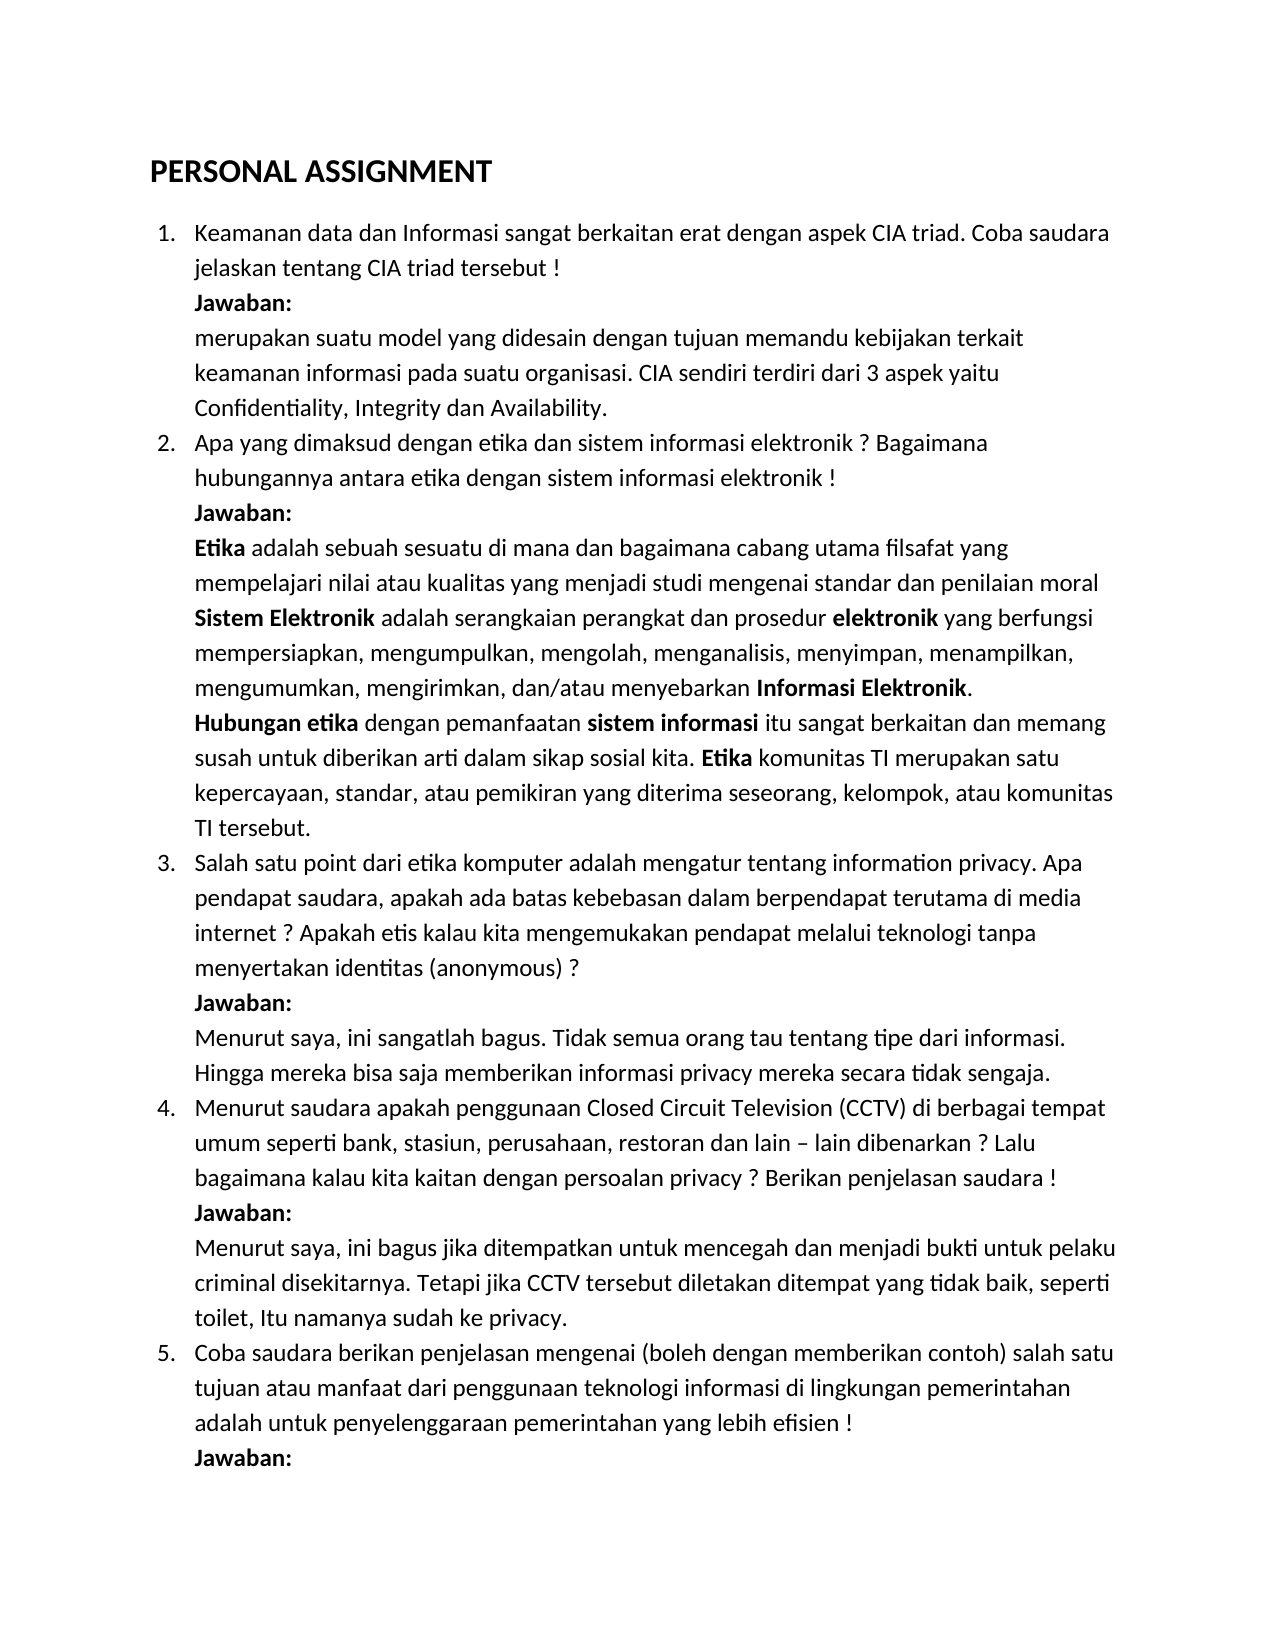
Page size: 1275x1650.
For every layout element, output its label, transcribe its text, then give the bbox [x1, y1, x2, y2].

list Apa yang dimaksud dengan etika dan sistem informasi elektronik ? Bagaimana hubungannya antara etika dengan sistem informasi elektronik ! Jawaban: Etika adalah sebuah sesuatu di mana dan bagaimana cabang utama filsafat yang mempelajari nilai atau kualitas yang menjadi studi mengenai standar dan penilaian moral Sistem Elektronik adalah serangkaian perangkat dan prosedur elektronik yang berfungsi mempersiapkan, mengumpulkan, mengolah, menganalisis, menyimpan, menampilkan, mengumumkan, mengirimkan, dan/atau menyebarkan Informasi Elektronik. Hubungan etika dengan pemanfaatan sistem informasi itu sangat berkaitan dan memang susah untuk diberikan arti dalam sikap sosial kita. Etika komunitas TI merupakan satu kepercayaan, standar, atau pemikiran yang diterima seseorang, kelompok, atau komunitas TI tersebut. [157, 428, 1125, 843]
text PERSONAL ASSIGNMENT [150, 150, 1125, 191]
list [157, 1338, 1125, 1473]
list Keamanan data dan Informasi sangat berkaitan erat dengan aspek CIA triad. Coba saudara jelaskan tentang CIA triad tersebut ! Jawaban: merupakan suatu model yang didesain dengan tujuan memandu kebijakan terkait keamanan informasi pada suatu organisasi. CIA sendiri terdiri dari 3 aspek yaitu Confidentiality, Integrity dan Availability. [157, 218, 1125, 423]
list Salah satu point dari etika komputer adalah mengatur tentang information privacy. Apa pendapat saudara, apakah ada batas kebebasan dalam berpendapat terutama di media internet ? Apakah etis kalau kita mengemukakan pendapat melalui teknologi tanpa menyertakan identitas (anonymous) ? Jawaban: Menurut saya, ini sangatlah bagus. Tidak semua orang tau tentang tipe dari informasi. Hingga mereka bisa saja memberikan informasi privacy mereka secara tidak sengaja. [157, 848, 1125, 1088]
list Menurut saudara apakah penggunaan Closed Circuit Television (CCTV) di berbagai tempat umum seperti bank, stasiun, perusahaan, restoran dan lain – lain dibenarkan ? Lalu bagaimana kalau kita kaitan dengan persoalan privacy ? Berikan penjelasan saudara ! Jawaban: Menurut saya, ini bagus jika ditempatkan untuk mencegah dan menjadi bukti untuk pelaku criminal disekitarnya. Tetapi jika CCTV tersebut diletakan ditempat yang tidak baik, seperti toilet, Itu namanya sudah ke privacy. [157, 1093, 1125, 1333]
